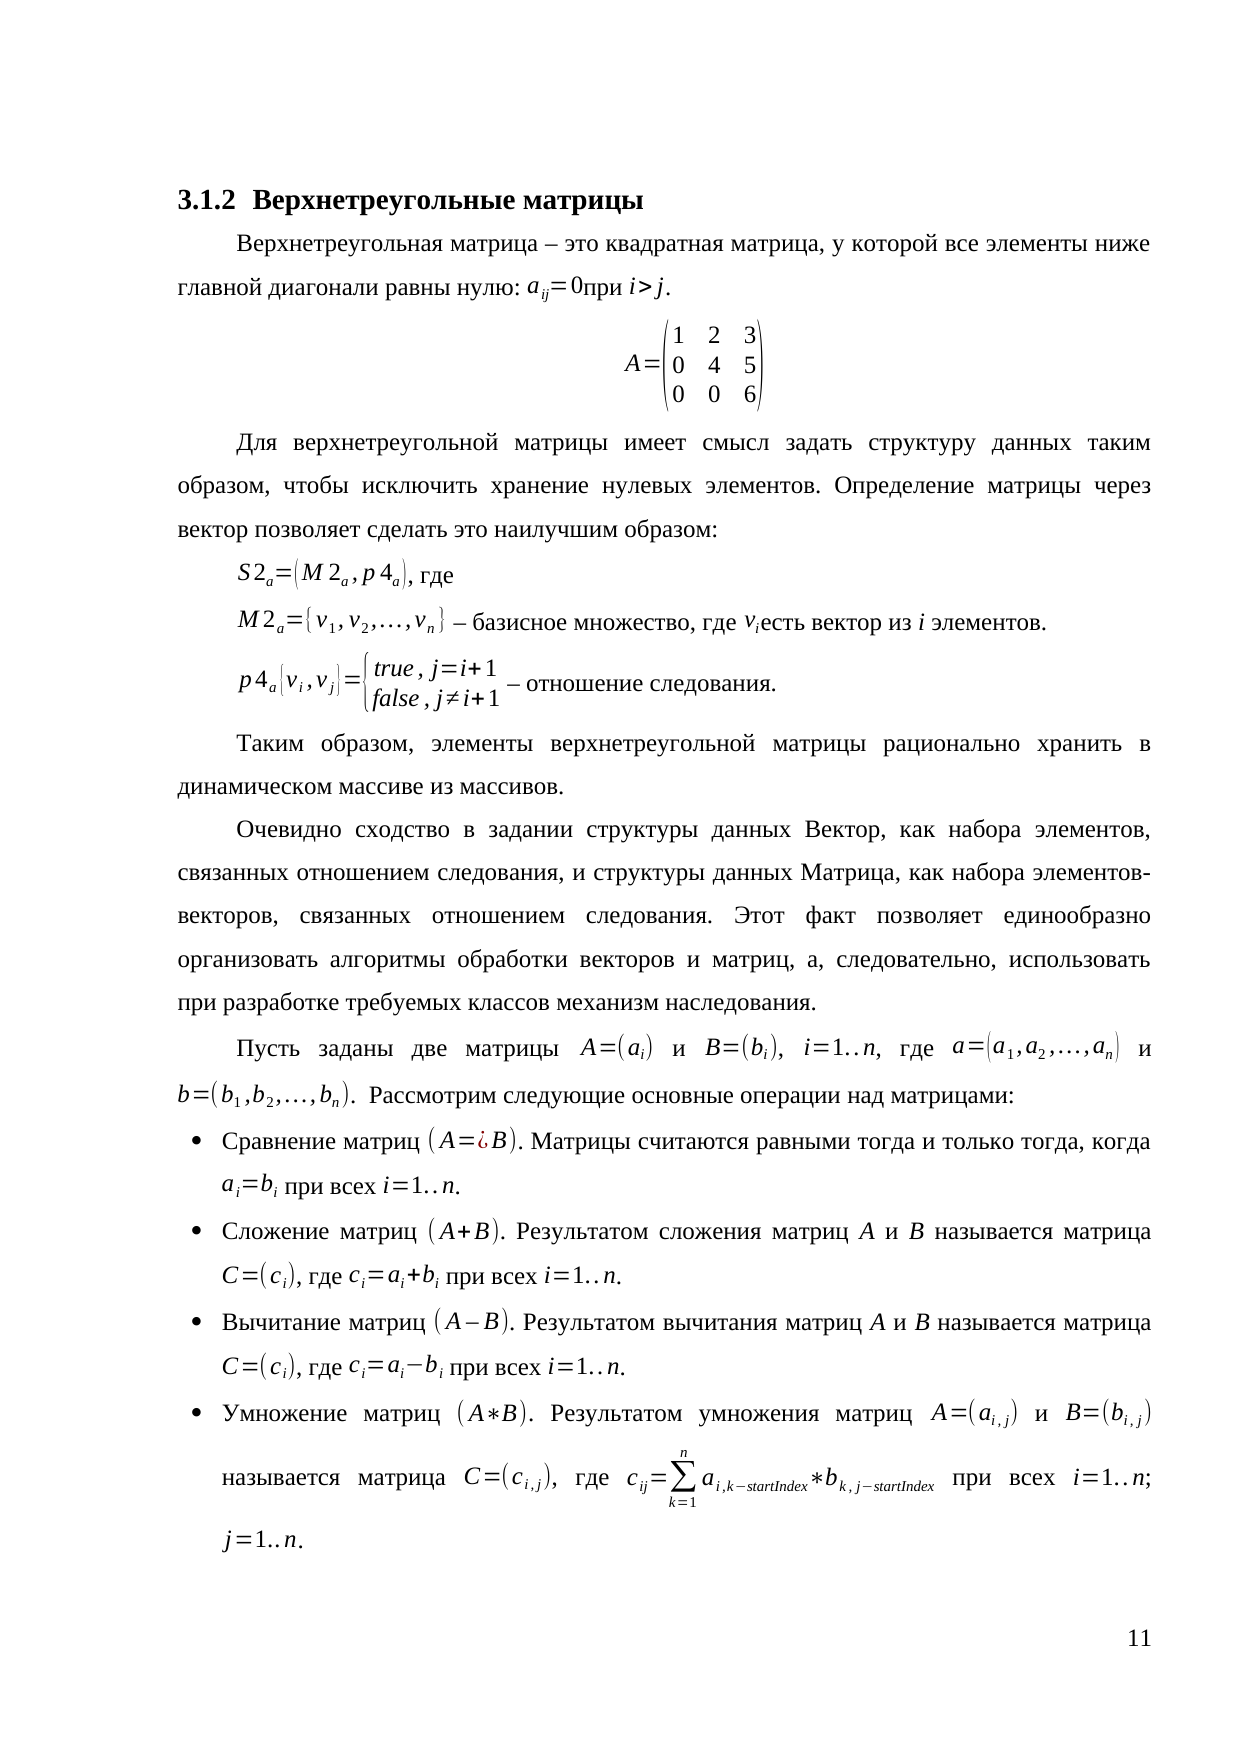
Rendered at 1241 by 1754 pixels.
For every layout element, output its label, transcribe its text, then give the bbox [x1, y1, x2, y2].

text Пусть заданы две матрицы и , , где и . Рассмотрим следующие основные операции над матрицами: [177, 1030, 1152, 1111]
list Умножение матриц . Результатом умножения матриц и называется матрица , где при всех ; . [192, 1397, 1152, 1554]
text Очевидно сходство в задании структуры данных Вектор, как набора элементов, связанных отношением следования, и структуры данных Матрица, как набора элементов-векторов, связанных отношением следования. Этот факт позволяет единообразно организовать алгоритмы обработки векторов и матриц, а, следовательно, использовать при разработке требуемых классов механизм наследования. [177, 814, 1152, 1016]
text – базисное множество, где есть вектор из i элементов. [177, 606, 1152, 637]
text – отношение следования. [177, 652, 1152, 714]
text Для верхнетреугольной матрицы имеет смысл задать структуру данных таким образом, чтобы исключить хранение нулевых элементов. Определение матрицы через вектор позволяет сделать это наилучшим образом: [177, 427, 1152, 542]
subtitle Верхнетреугольные матрицы [177, 182, 1152, 216]
list Сложение матриц . Результатом сложения матриц A и B называется матрица, где при всех . [192, 1216, 1152, 1292]
text , где [177, 557, 1152, 591]
list Вычитание матриц . Результатом вычитания матриц A и B называется матрица , где при всех . [192, 1306, 1152, 1383]
text Верхнетреугольная матрица – это квадратная матрица, у которой все элементы ниже главной диагонали равны нулю: при . [177, 228, 1152, 303]
list Сравнение матриц . Матрицы считаются равными тогда и только тогда, когда при всех . [192, 1125, 1152, 1201]
text Таким образом, элементы верхнетреугольной матрицы рационально хранить в динамическом массиве из массивов. [177, 728, 1152, 800]
